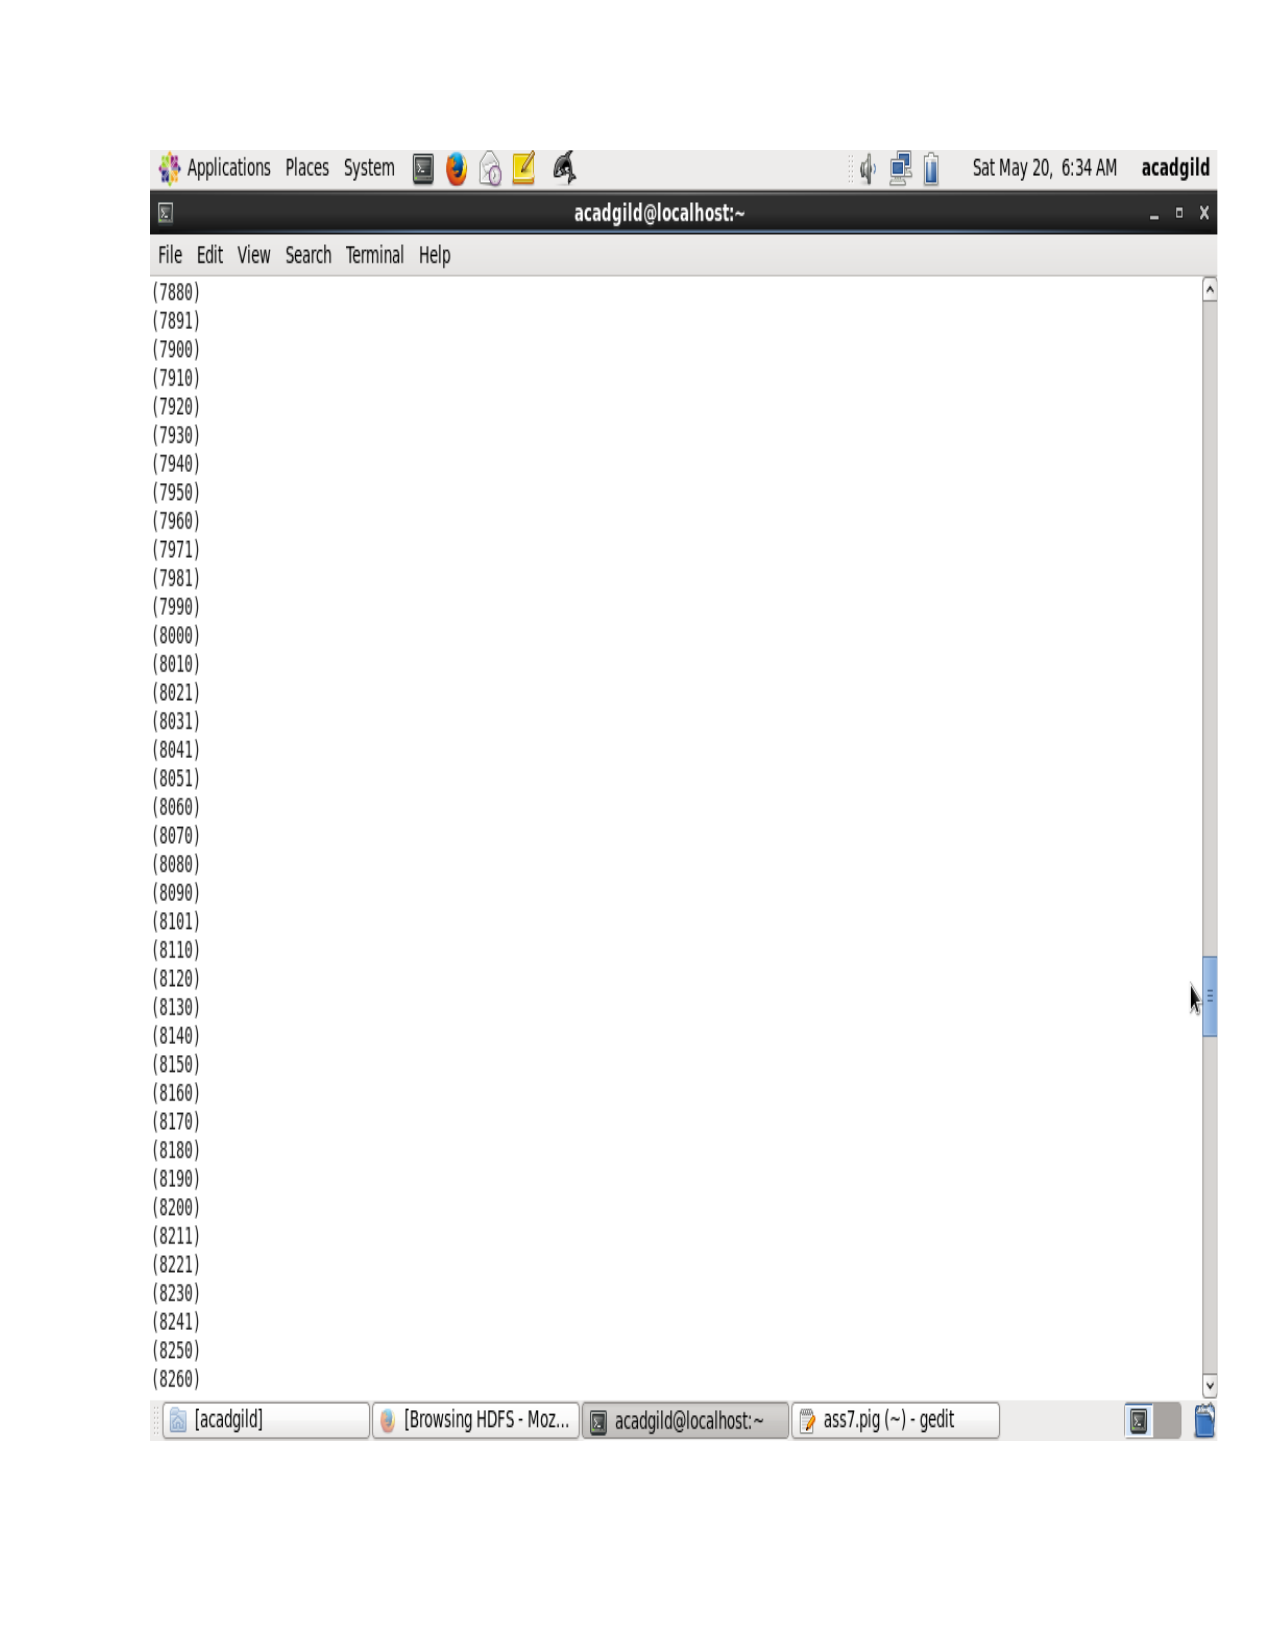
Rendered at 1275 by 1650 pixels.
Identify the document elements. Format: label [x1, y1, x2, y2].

picture [150, 150, 1218, 1441]
